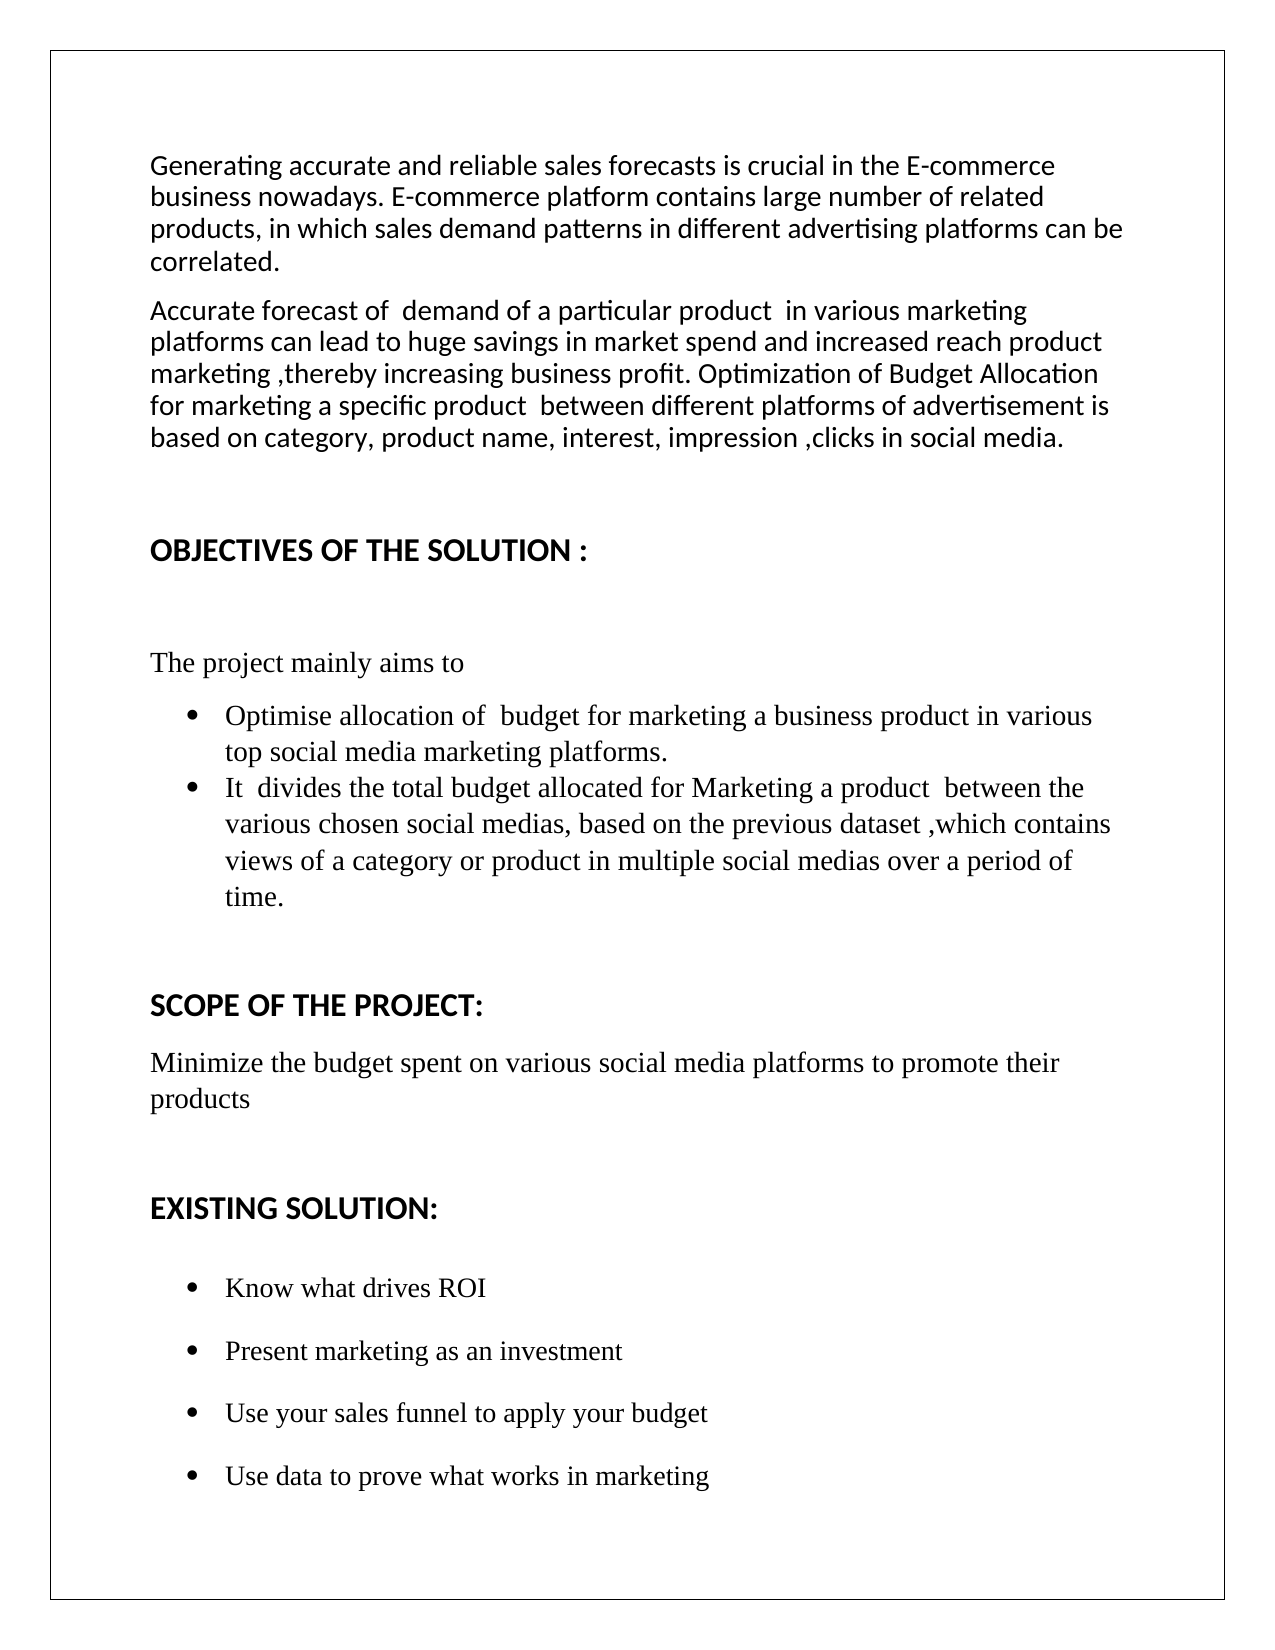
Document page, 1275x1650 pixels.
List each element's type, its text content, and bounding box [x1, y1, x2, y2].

list Know what drives ROI [187, 1247, 1125, 1310]
text The project mainly aims to [150, 645, 1125, 678]
text OBJECTIVES OF THE SOLUTION : [150, 529, 1125, 570]
text Generating accurate and reliable sales forecasts is crucial in the E-commerce business nowadays. E-commerce platform contains large number of related products, in which sales demand patterns in different advertising platforms can be correlated. [150, 150, 1125, 278]
list Use your sales funnel to apply your budget [187, 1372, 1125, 1435]
text EXISTING SOLUTION: [150, 1187, 1125, 1227]
text Accurate forecast of demand of a particular product in various marketing platforms can lead to huge savings in market spend and increased reach product marketing ,thereby increasing business profit. Optimization of Budget Allocation for marketing a specific product between different platforms of advertisement is based on category, product name, interest, impression ,clicks in social media. [150, 295, 1125, 455]
list Optimise allocation of budget for marketing a business product in various top social media marketing platforms. [187, 698, 1125, 768]
list It divides the total budget allocated for Marketing a product between the various chosen social medias, based on the previous dataset ,which contains views of a category or product in multiple social medias over a period of time. [187, 770, 1125, 912]
text SCOPE OF THE PROJECT: [150, 984, 1125, 1025]
list Use data to prove what works in marketing [187, 1435, 1125, 1497]
text Minimize the budget spent on various social media platforms to promote their products [150, 1045, 1125, 1115]
list Present marketing as an investment [187, 1310, 1125, 1372]
